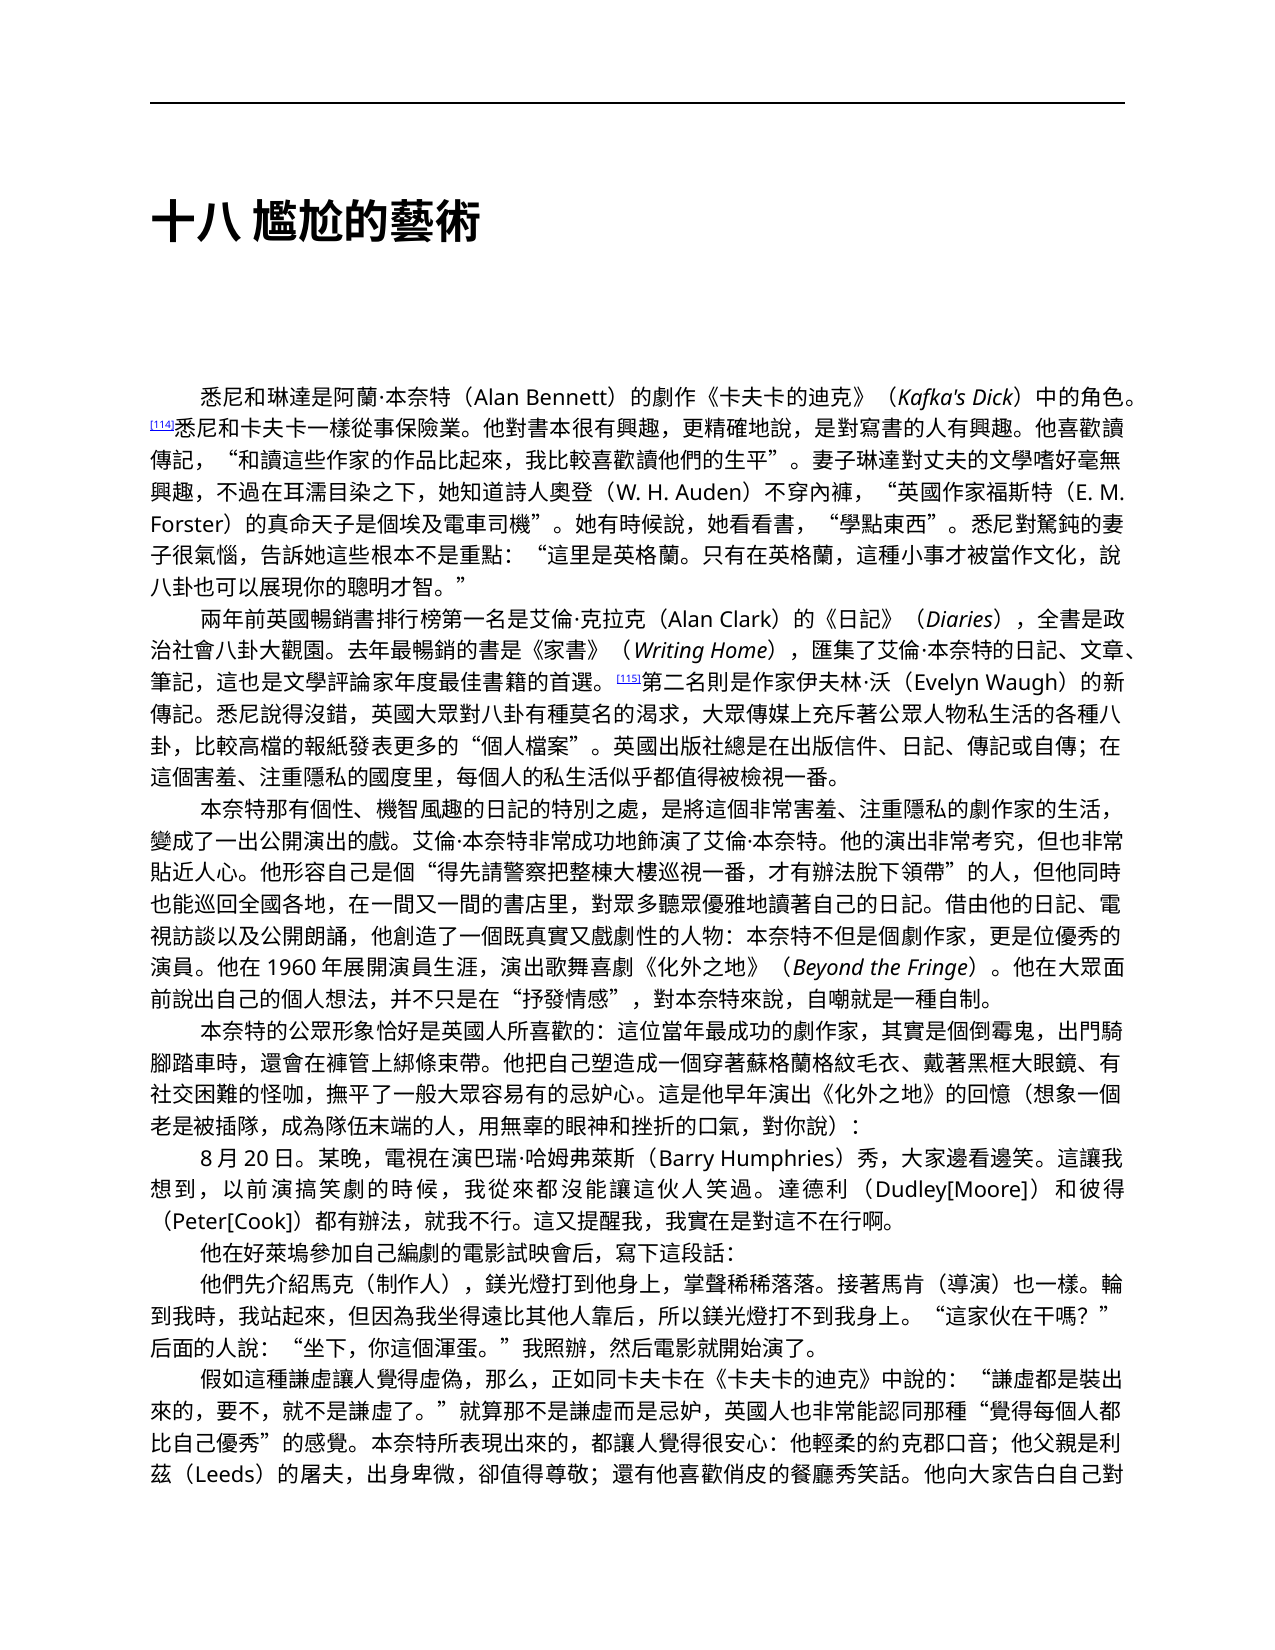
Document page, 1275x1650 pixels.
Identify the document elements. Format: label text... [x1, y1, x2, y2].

text 悉尼和琳達是阿蘭·本奈特（Alan Bennett）的劇作《卡夫卡的迪克》（Kafka's Dick）中的角色。[114]悉尼和卡夫卡一樣從事保險業。他對書本很有興趣，更精確地說，是對寫書的人有興趣。他喜歡讀傳記，“和讀這些作家的作品比起來，我比較喜歡讀他們的生平”。妻子琳達對丈夫的文學嗜好毫無興趣，不過在耳濡目染之下，她知道詩人奧登（W. H. Auden）不穿內褲，“英國作家福斯特（E. M. Forster）的真命天子是個埃及電車司機”。她有時候說，她看看書，“學點東西”。悉尼對駑鈍的妻子很氣惱，告訴她這些根本不是重點：“這里是英格蘭。只有在英格蘭，這種小事才被當作文化，說八卦也可以展現你的聰明才智。” [150, 380, 1125, 602]
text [150, 1362, 1125, 1489]
subtitle 十八 尷尬的藝術 [150, 185, 1125, 252]
text 本奈特那有個性、機智風趣的日記的特別之處，是將這個非常害羞、注重隱私的劇作家的生活，變成了一出公開演出的戲。艾倫·本奈特非常成功地飾演了艾倫·本奈特。他的演出非常考究，但也非常貼近人心。他形容自己是個“得先請警察把整棟大樓巡視一番，才有辦法脫下領帶”的人，但他同時也能巡回全國各地，在一間又一間的書店里，對眾多聽眾優雅地讀著自己的日記。借由他的日記、電視訪談以及公開朗誦，他創造了一個既真實又戲劇性的人物：本奈特不但是個劇作家，更是位優秀的演員。他在1960年展開演員生涯，演出歌舞喜劇《化外之地》（Beyond the Fringe）。他在大眾面前說出自己的個人想法，并不只是在“抒發情感”，對本奈特來說，自嘲就是一種自制。 [150, 792, 1125, 1014]
text 他在好萊塢參加自己編劇的電影試映會后，寫下這段話： [150, 1236, 1125, 1267]
text 兩年前英國暢銷書排行榜第一名是艾倫·克拉克（Alan Clark）的《日記》（Diaries），全書是政治社會八卦大觀園。去年最暢銷的書是《家書》（Writing Home），匯集了艾倫·本奈特的日記、文章、筆記，這也是文學評論家年度最佳書籍的首選。[115]第二名則是作家伊夫林·沃（Evelyn Waugh）的新傳記。悉尼說得沒錯，英國大眾對八卦有種莫名的渴求，大眾傳媒上充斥著公眾人物私生活的各種八卦，比較高檔的報紙發表更多的“個人檔案”。英國出版社總是在出版信件、日記、傳記或自傳；在這個害羞、注重隱私的國度里，每個人的私生活似乎都值得被檢視一番。 [150, 602, 1125, 792]
text 8月20日。某晚，電視在演巴瑞·哈姆弗萊斯（Barry Humphries）秀，大家邊看邊笑。這讓我想到，以前演搞笑劇的時候，我從來都沒能讓這伙人笑過。達德利（Dudley[Moore]）和彼得（Peter[Cook]）都有辦法，就我不行。這又提醒我，我實在是對這不在行啊。 [150, 1141, 1125, 1236]
text 本奈特的公眾形象恰好是英國人所喜歡的：這位當年最成功的劇作家，其實是個倒霉鬼，出門騎腳踏車時，還會在褲管上綁條束帶。他把自己塑造成一個穿著蘇格蘭格紋毛衣、戴著黑框大眼鏡、有社交困難的怪咖，撫平了一般大眾容易有的忌妒心。這是他早年演出《化外之地》的回憶（想象一個老是被插隊，成為隊伍末端的人，用無辜的眼神和挫折的口氣，對你說）： [150, 1014, 1125, 1141]
text 他們先介紹馬克（制作人），鎂光燈打到他身上，掌聲稀稀落落。接著馬肯（導演）也一樣。輪到我時，我站起來，但因為我坐得遠比其他人靠后，所以鎂光燈打不到我身上。“這家伙在干嗎？”后面的人說：“坐下，你這個渾蛋。”我照辦，然后電影就開始演了。 [150, 1267, 1125, 1362]
